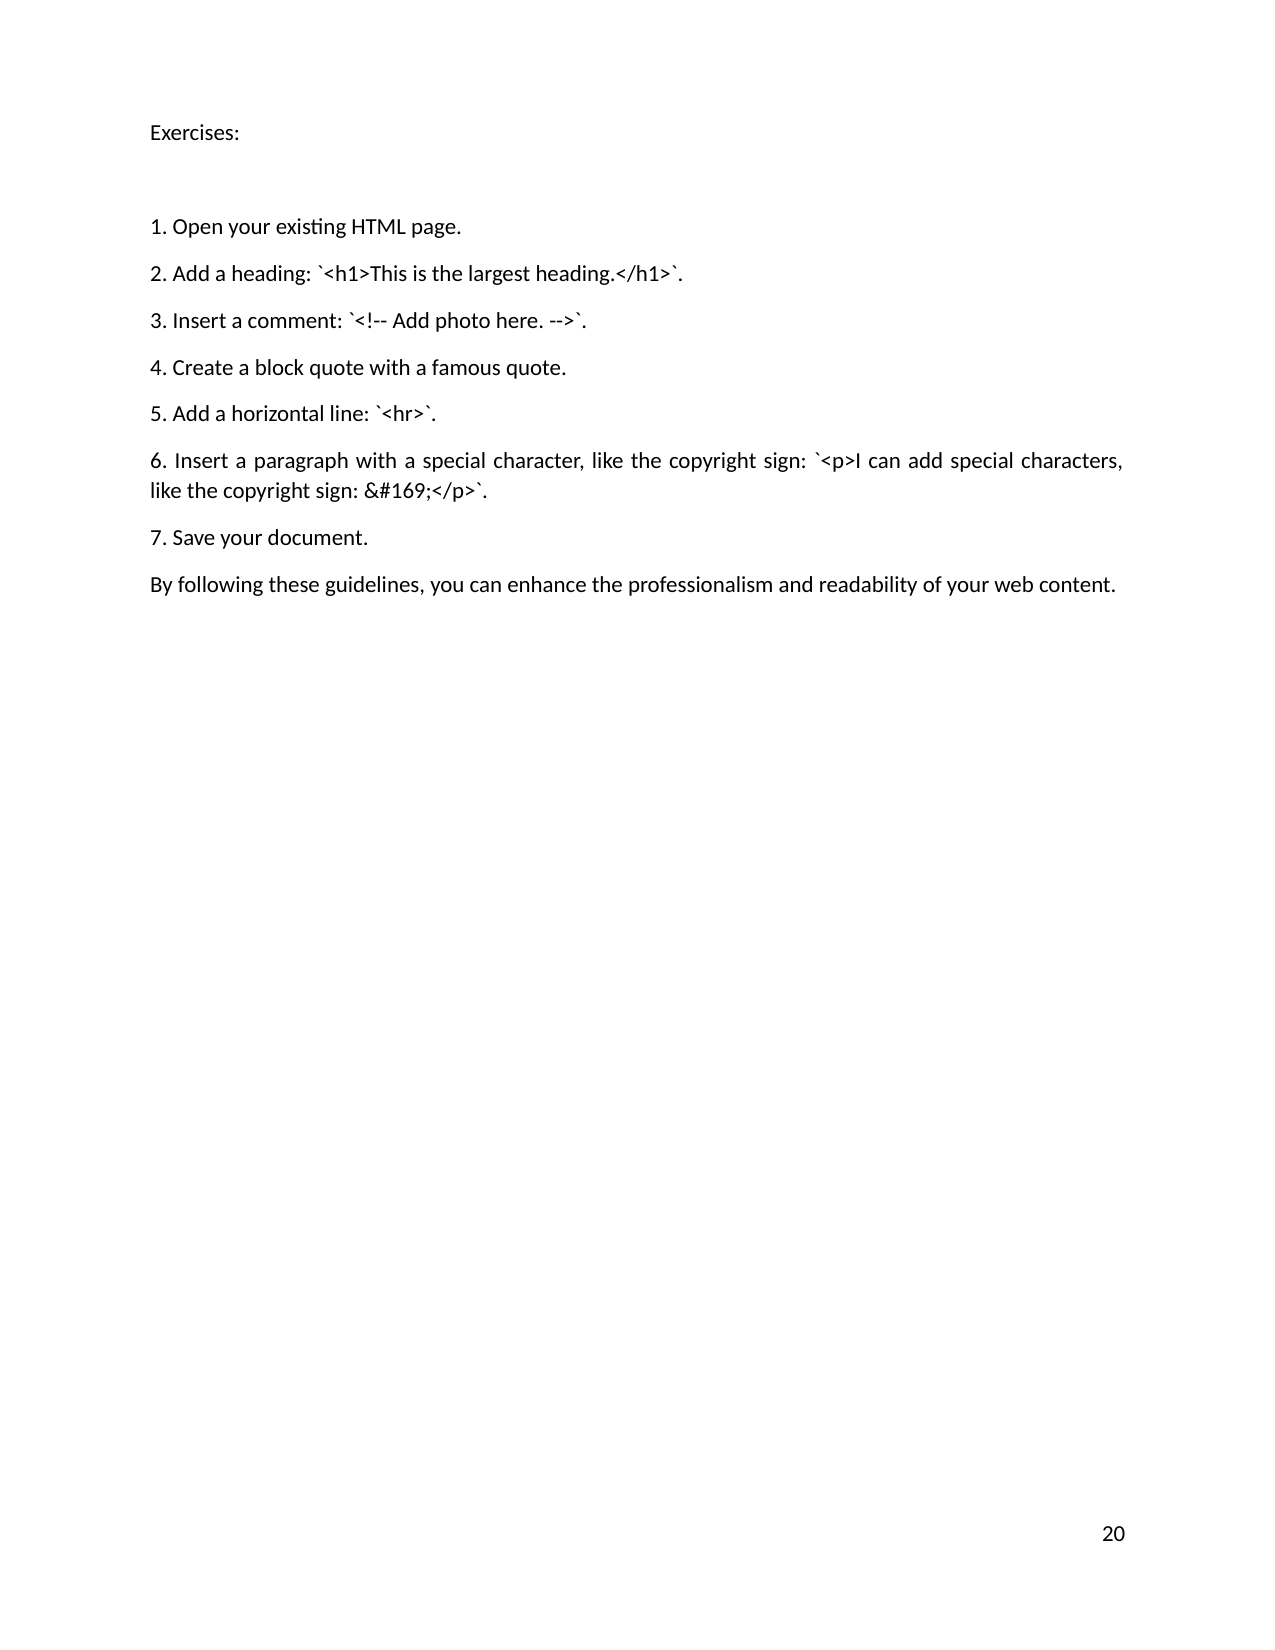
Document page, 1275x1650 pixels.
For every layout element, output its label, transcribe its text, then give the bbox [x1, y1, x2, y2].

text 7. Save your document. [150, 523, 1125, 551]
text By following these guidelines, you can enhance the professionalism and readability of your web content. [150, 570, 1125, 598]
text Exercises: [150, 118, 1125, 146]
text 5. Add a horizontal line: `<hr>`. [150, 399, 1125, 427]
text 3. Insert a comment: `<!-- Add photo here. -->`. [150, 306, 1125, 334]
text 6. Insert a paragraph with a special character, like the copyright sign: `<p>I can add special characters, like the copyright sign: &#169;</p>`. [150, 446, 1125, 504]
text 2. Add a heading: `<h1>This is the largest heading.</h1>`. [150, 259, 1125, 287]
text 1. Open your existing HTML page. [150, 212, 1125, 240]
text 4. Create a block quote with a famous quote. [150, 353, 1125, 381]
